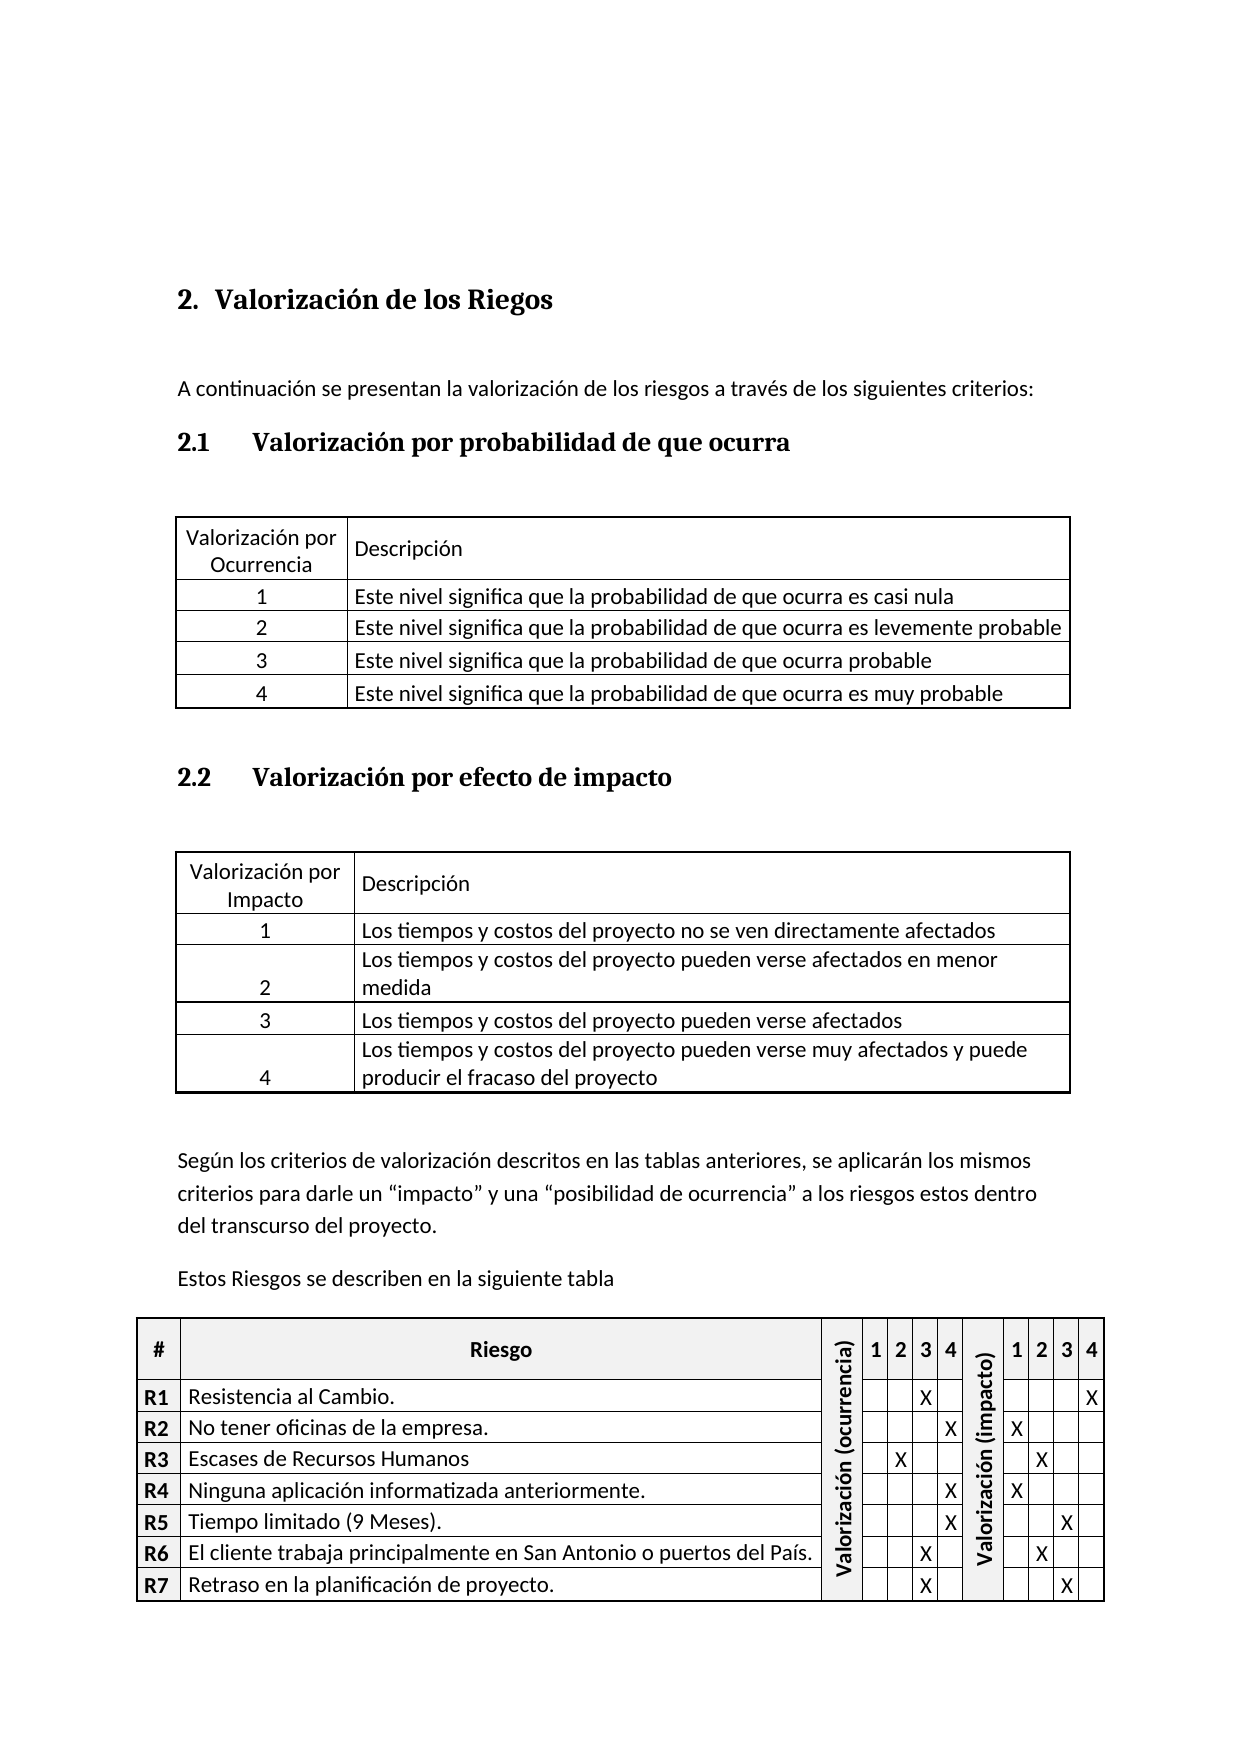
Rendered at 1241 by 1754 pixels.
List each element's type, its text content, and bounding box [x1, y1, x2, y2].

table_cell [863, 1380, 887, 1411]
table_cell [1004, 1380, 1028, 1411]
table_cell [1029, 1505, 1053, 1536]
table_cell X [938, 1412, 962, 1442]
table_cell No tener oficinas de la empresa. [181, 1412, 821, 1442]
table_header 3 [1054, 1319, 1078, 1379]
table_header Valorización por Ocurrencia [177, 518, 347, 579]
table_cell [1029, 1474, 1053, 1504]
table_cell [1079, 1505, 1103, 1536]
table_header 4 [1079, 1319, 1103, 1379]
table_cell 1 [177, 914, 354, 944]
table_cell X [1054, 1505, 1078, 1536]
table_cell Este nivel significa que la probabilidad de que ocurra es muy probable [348, 675, 1069, 707]
table_cell [888, 1380, 912, 1411]
table_cell X [888, 1443, 912, 1473]
table_cell R3 [138, 1443, 180, 1473]
table_cell [913, 1412, 937, 1442]
table_cell X [938, 1505, 962, 1536]
table_cell [938, 1568, 962, 1600]
table_cell [863, 1537, 887, 1567]
table_cell [888, 1412, 912, 1442]
table_cell [1079, 1412, 1103, 1442]
table_cell [1004, 1505, 1028, 1536]
table_cell [863, 1443, 887, 1473]
table_cell 4 [177, 1035, 354, 1091]
table_cell [888, 1568, 912, 1600]
text Estos Riesgos se describen en la siguiente tabla [177, 1264, 1063, 1292]
text A continuación se presentan la valorización de los riesgos a través de los siguientes criterios: [177, 374, 1063, 402]
table_cell [938, 1380, 962, 1411]
table_cell [863, 1412, 887, 1442]
table_cell X [913, 1568, 937, 1600]
table_cell R2 [138, 1412, 180, 1442]
table_cell 2 [177, 945, 354, 1001]
subtitle Valorización por probabilidad de que ocurra [177, 427, 1063, 458]
table_cell R7 [138, 1568, 180, 1600]
table_cell X [1004, 1412, 1028, 1442]
table_cell 1 [177, 580, 347, 610]
table_cell [1079, 1537, 1103, 1567]
table_cell Tiempo limitado (9 Meses). [181, 1505, 821, 1536]
table_cell [1029, 1412, 1053, 1442]
table_cell X [1029, 1443, 1053, 1473]
table_cell [1004, 1443, 1028, 1473]
table_cell Este nivel significa que la probabilidad de que ocurra probable [348, 642, 1069, 674]
table_cell Los tiempos y costos del proyecto pueden verse muy afectados y puede producir el fracaso del proyecto [355, 1035, 1069, 1091]
table_cell [888, 1537, 912, 1567]
table_cell [888, 1474, 912, 1504]
table_cell Retraso en la planificación de proyecto. [181, 1568, 821, 1600]
table_cell X [1029, 1537, 1053, 1567]
table_cell [1004, 1568, 1028, 1600]
table_header Valorización (ocurrencia) [822, 1319, 862, 1600]
table_cell X [1004, 1474, 1028, 1504]
table_cell [913, 1505, 937, 1536]
table_cell [1079, 1443, 1103, 1473]
table_cell R4 [138, 1474, 180, 1504]
table_cell [938, 1443, 962, 1473]
table_cell Este nivel significa que la probabilidad de que ocurra es levemente probable [348, 611, 1069, 641]
table_cell X [1079, 1380, 1103, 1411]
table_cell X [938, 1474, 962, 1504]
table_header Valorización por Impacto [177, 853, 354, 913]
table_cell Los tiempos y costos del proyecto pueden verse afectados en menor medida [355, 945, 1069, 1001]
table_cell [913, 1443, 937, 1473]
table_cell [1054, 1443, 1078, 1473]
subtitle Valorización de los Riegos [177, 283, 1063, 316]
table_cell 4 [177, 675, 347, 707]
table_cell [863, 1505, 887, 1536]
table_cell [888, 1505, 912, 1536]
table_cell Este nivel significa que la probabilidad de que ocurra es casi nula [348, 580, 1069, 610]
table_cell R6 [138, 1537, 180, 1567]
table_cell [1054, 1380, 1078, 1411]
table_cell [1004, 1537, 1028, 1567]
table_cell [1054, 1474, 1078, 1504]
table_cell 3 [177, 1003, 354, 1034]
table_cell X [1054, 1568, 1078, 1600]
table_cell R5 [138, 1505, 180, 1536]
table_header 2 [1029, 1319, 1053, 1379]
table_cell Escases de Recursos Humanos [181, 1443, 821, 1473]
table_header 2 [888, 1319, 912, 1379]
text Según los criterios de valorización descritos en las tablas anteriores, se aplicarán los mismos criterios para darle un “impacto” y una “posibilidad de ocurrencia” a los riesgos estos dentro del transcurso del proyecto. [177, 1146, 1063, 1239]
table_header 1 [1004, 1319, 1028, 1379]
table_cell Ninguna aplicación informatizada anteriormente. [181, 1474, 821, 1504]
table_cell Los tiempos y costos del proyecto no se ven directamente afectados [355, 914, 1069, 944]
table_cell 2 [177, 611, 347, 641]
table_header Riesgo [181, 1319, 821, 1379]
table_cell R1 [138, 1380, 180, 1411]
table_cell X [913, 1380, 937, 1411]
table_header 1 [863, 1319, 887, 1379]
table_cell [1029, 1380, 1053, 1411]
table_cell [1054, 1412, 1078, 1442]
table_header Descripción [348, 518, 1069, 579]
table_cell [1054, 1537, 1078, 1567]
table_header # [138, 1319, 180, 1379]
table_cell Resistencia al Cambio. [181, 1380, 821, 1411]
subtitle Valorización por efecto de impacto [177, 762, 1063, 793]
table_header 4 [938, 1319, 962, 1379]
table_cell [938, 1537, 962, 1567]
table_cell Los tiempos y costos del proyecto pueden verse afectados [355, 1003, 1069, 1034]
table_cell X [913, 1537, 937, 1567]
table_header Descripción [355, 853, 1069, 913]
table_cell [863, 1474, 887, 1504]
table_cell [863, 1568, 887, 1600]
table_cell [1029, 1568, 1053, 1600]
table_header Valorización (impacto) [963, 1319, 1003, 1600]
table_cell El cliente trabaja principalmente en San Antonio o puertos del País. [181, 1537, 821, 1567]
table_cell [913, 1474, 937, 1504]
table_cell 3 [177, 642, 347, 674]
table_cell [1079, 1474, 1103, 1504]
table_header 3 [913, 1319, 937, 1379]
table_cell [1079, 1568, 1103, 1600]
